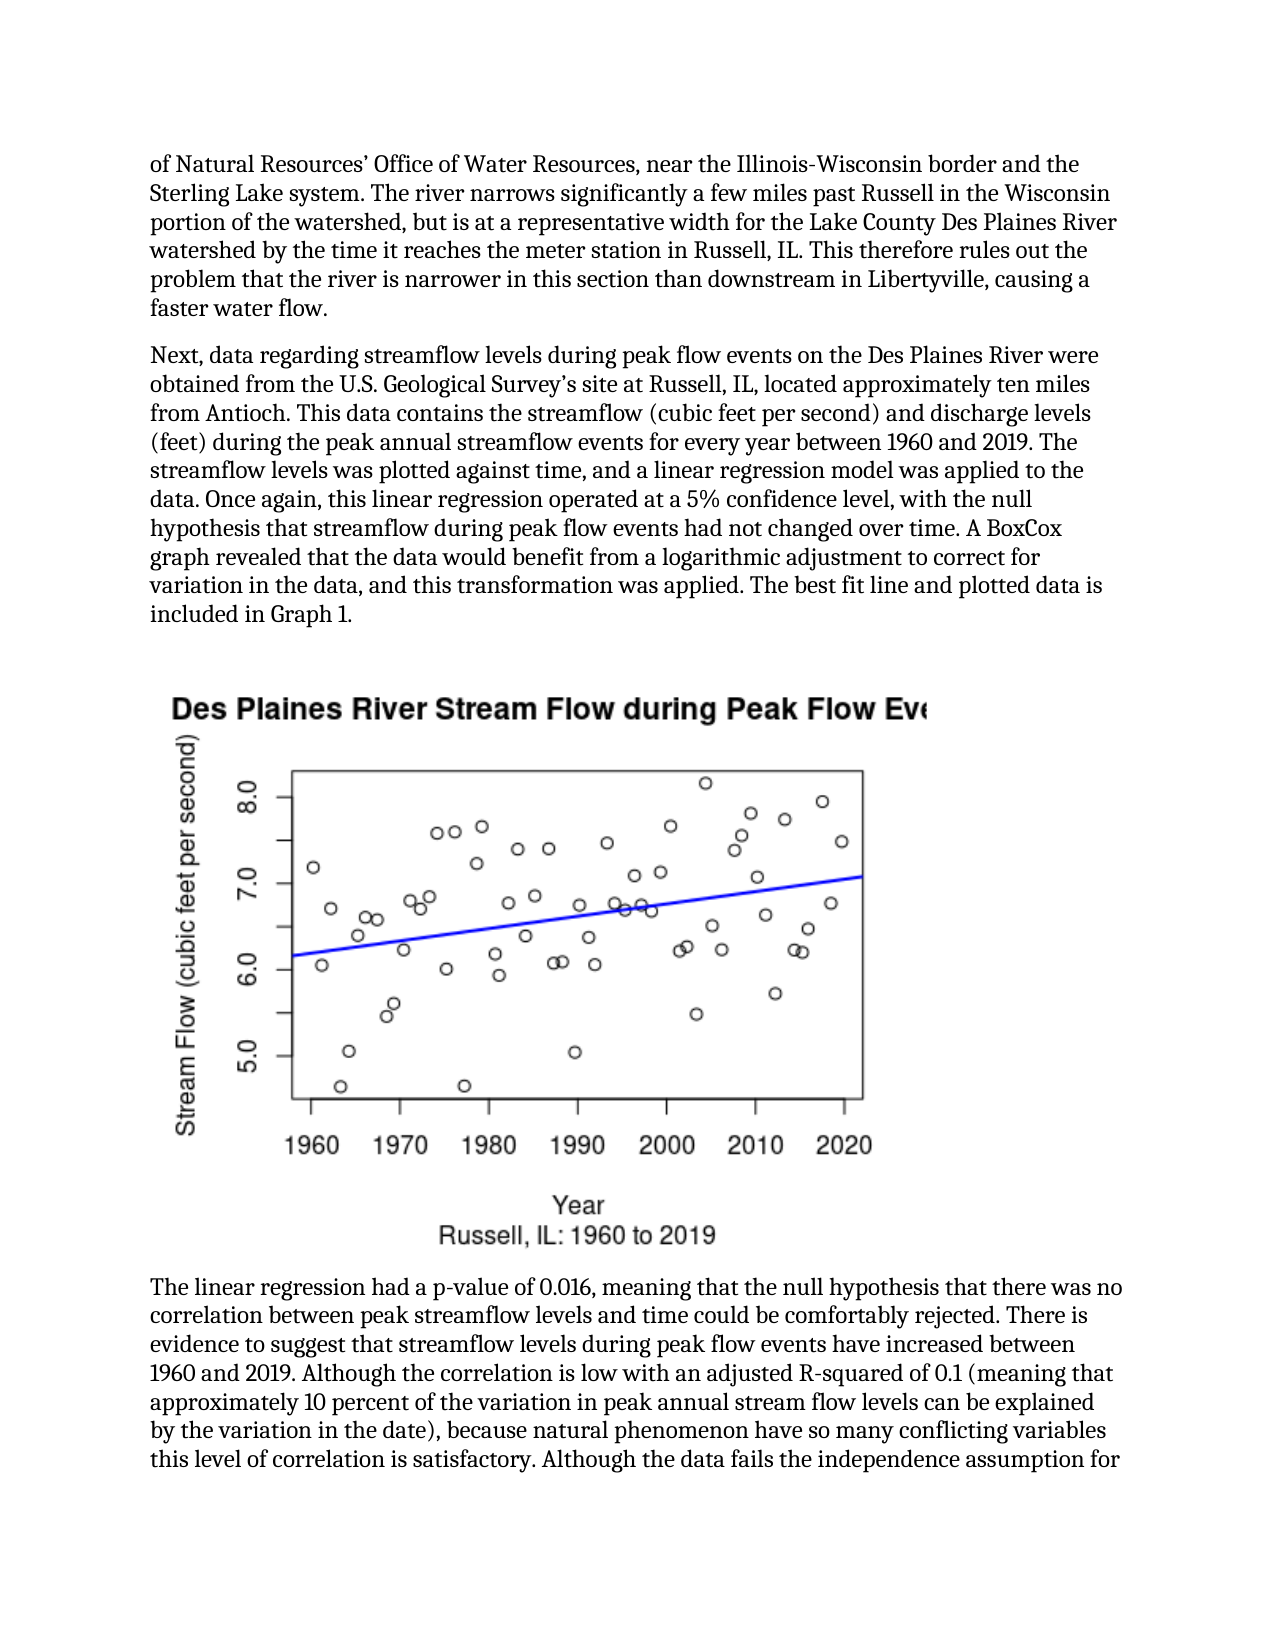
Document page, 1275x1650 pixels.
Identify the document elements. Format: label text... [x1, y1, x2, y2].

picture [168, 647, 927, 1254]
text Next, data regarding streamflow levels during peak flow events on the Des Plaines River were obtained from the U.S. Geological Survey’s site at Russell, IL, located approximately ten miles from Antioch. This data contains the streamflow (cubic feet per second) and discharge levels (feet) during the peak annual streamflow events for every year between 1960 and 2019. The streamflow levels was plotted against time, and a linear regression model was applied to the data. Once again, this linear regression operated at a 5% confidence level, with the null hypothesis that streamflow during peak flow events had not changed over time. A BoxCox graph revealed that the data would benefit from a logarithmic adjustment to correct for variation in the data, and this transformation was applied. The best fit line and plotted data is included in Graph 1. [150, 341, 1125, 629]
